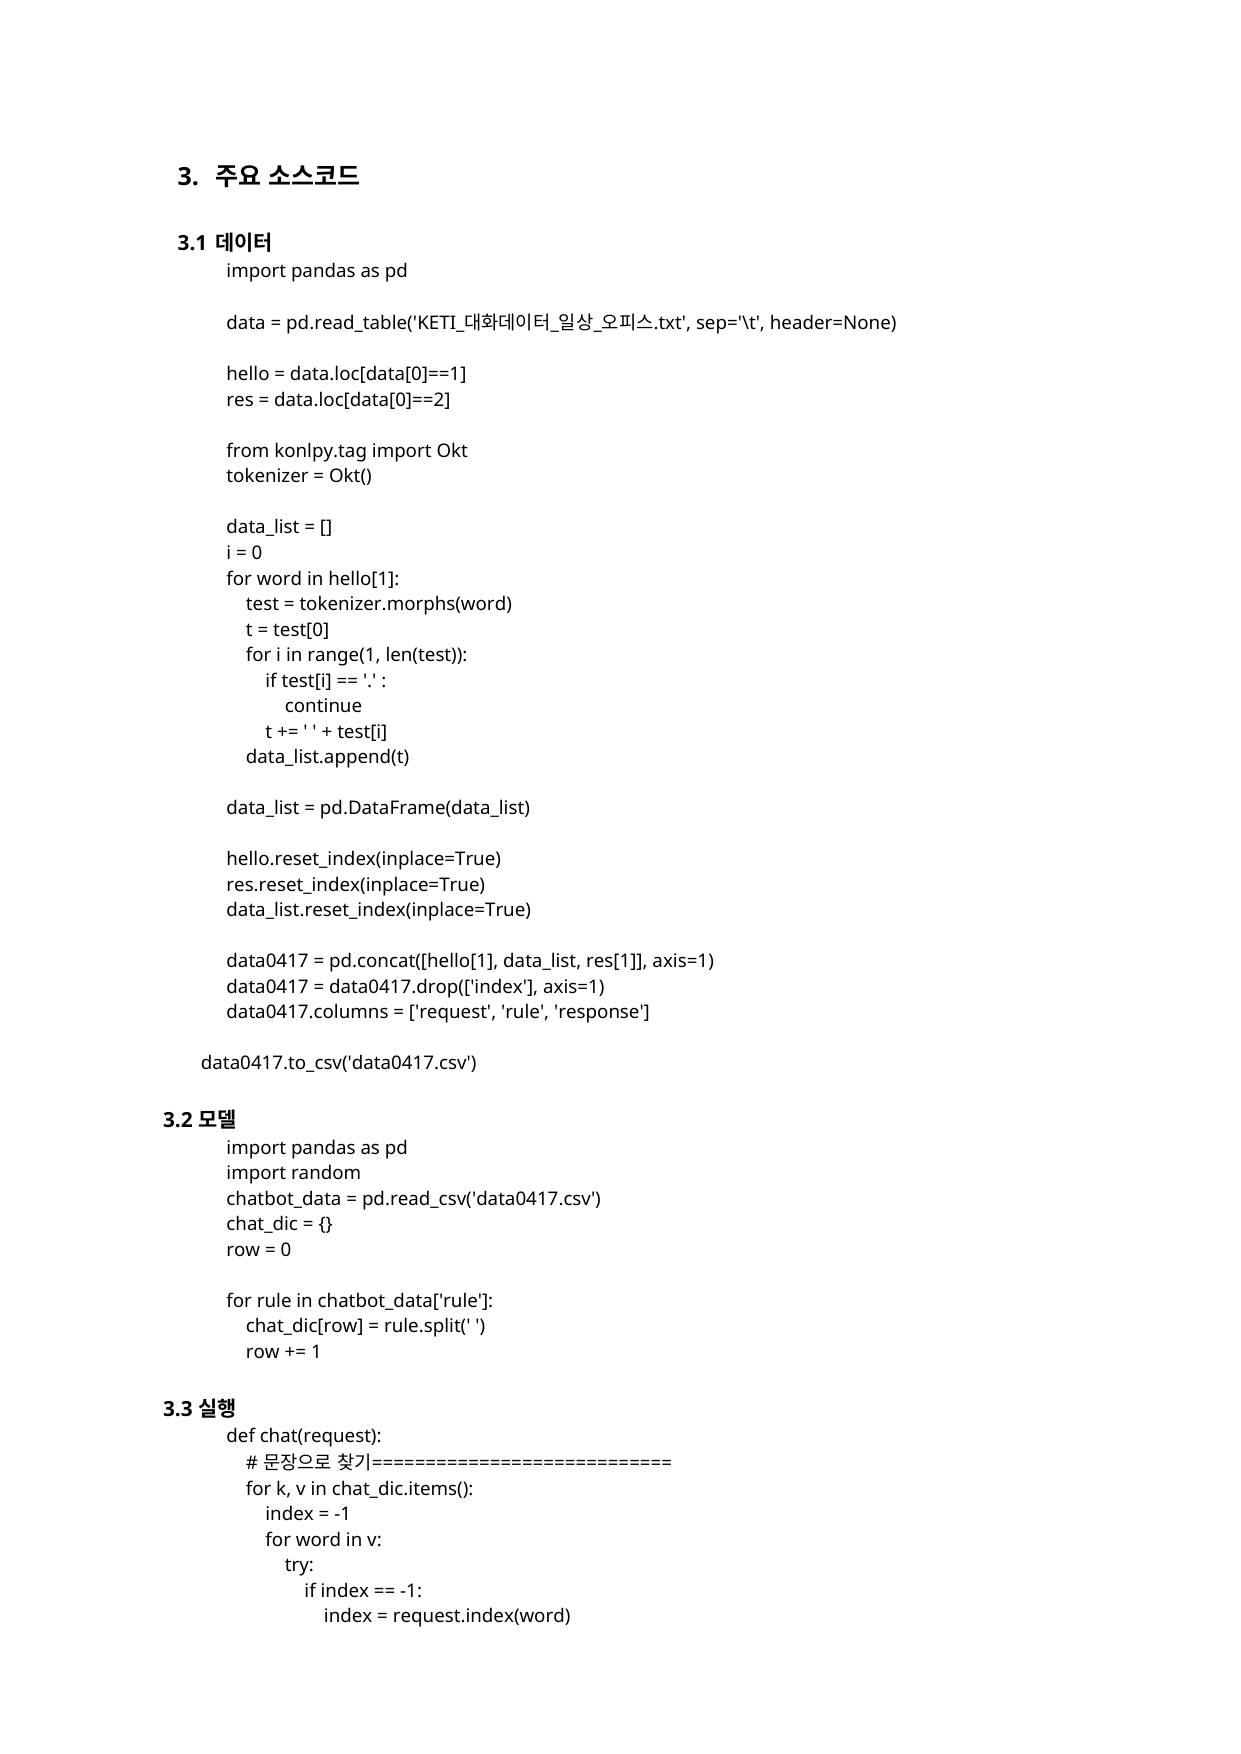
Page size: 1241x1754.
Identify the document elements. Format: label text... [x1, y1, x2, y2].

table_header import pandas as pd data = pd.read_table('KETI_대화데이터_일상_오피스.txt', sep='\t', header=None) hello = data.loc[data[0]==1] res = data.loc[data[0]==2] from konlpy.tag import Okt tokenizer = Okt() data_list = [] i = 0 for word in hello[1]: test = tokenizer.morphs(word) t = test[0] for i in range(1, len(test)): if test[i] == '.' : continue t += ' ' + test[i] data_list.append(t) data_list = pd.DataFrame(data_list) hello.reset_index(inplace=True) res.reset_index(inplace=True) data_list.reset_index(inplace=True) data0417 = pd.concat([hello[1], data_list, res[1]], axis=1) data0417 = data0417.drop(['index'], axis=1) data0417.columns = ['request', 'rule', 'response'] data0417.to_csv('data0417.csv') [136, 257, 1104, 1075]
list 3.2 모델 [136, 1104, 1104, 1134]
list 데이터 [177, 227, 1104, 257]
table_header import pandas as pd import random chatbot_data = pd.read_csv('data0417.csv') chat_dic = {} row = 0 for rule in chatbot_data['rule']: chat_dic[row] = rule.split(' ') row += 1 [136, 1134, 1104, 1364]
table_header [136, 1423, 1104, 1628]
list 3.3 실행 [136, 1392, 1104, 1422]
list 주요 소스코드 [177, 156, 1104, 192]
